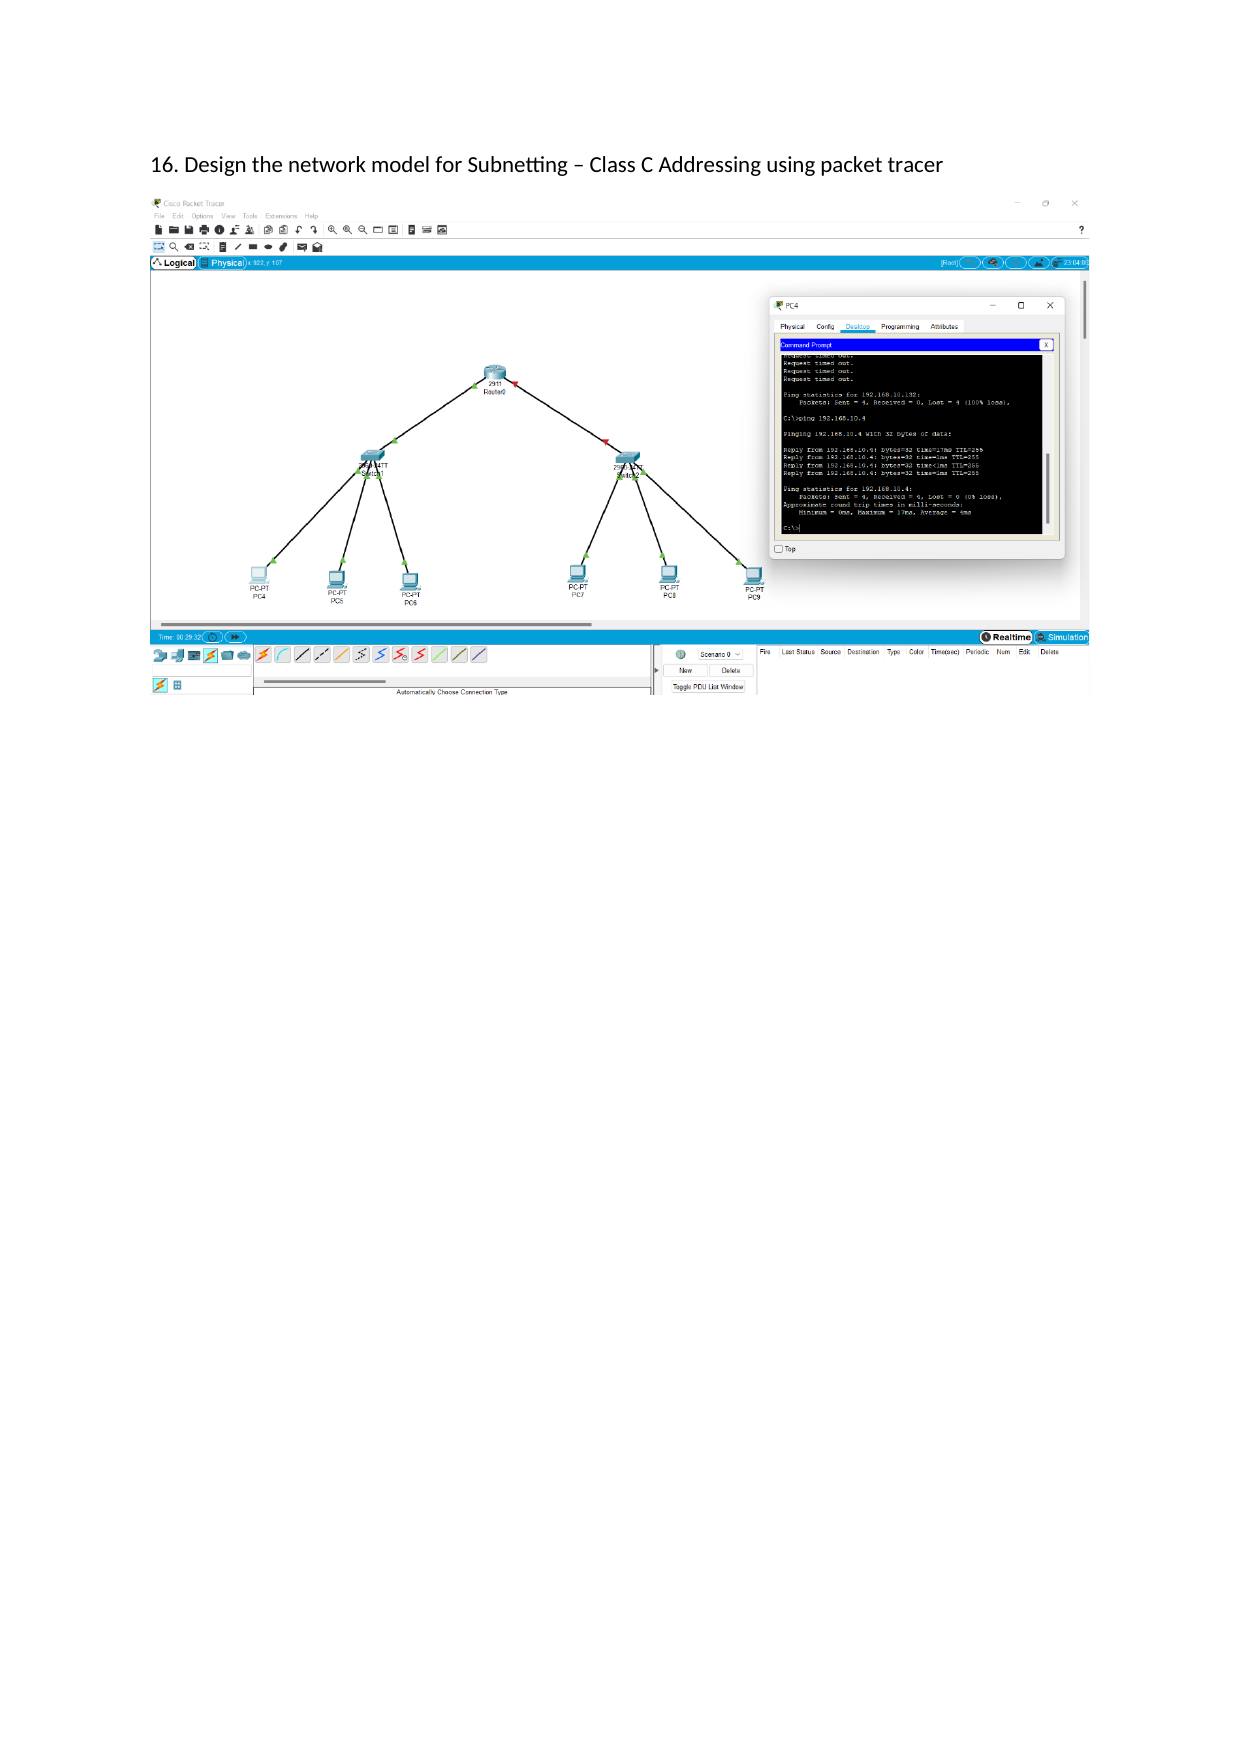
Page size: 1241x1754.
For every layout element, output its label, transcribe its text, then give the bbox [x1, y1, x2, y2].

picture [989, 259, 997, 266]
text 16. Design the network model for Subnetting – Class C Addressing using packet tracer [150, 150, 1090, 178]
picture [150, 196, 1090, 695]
